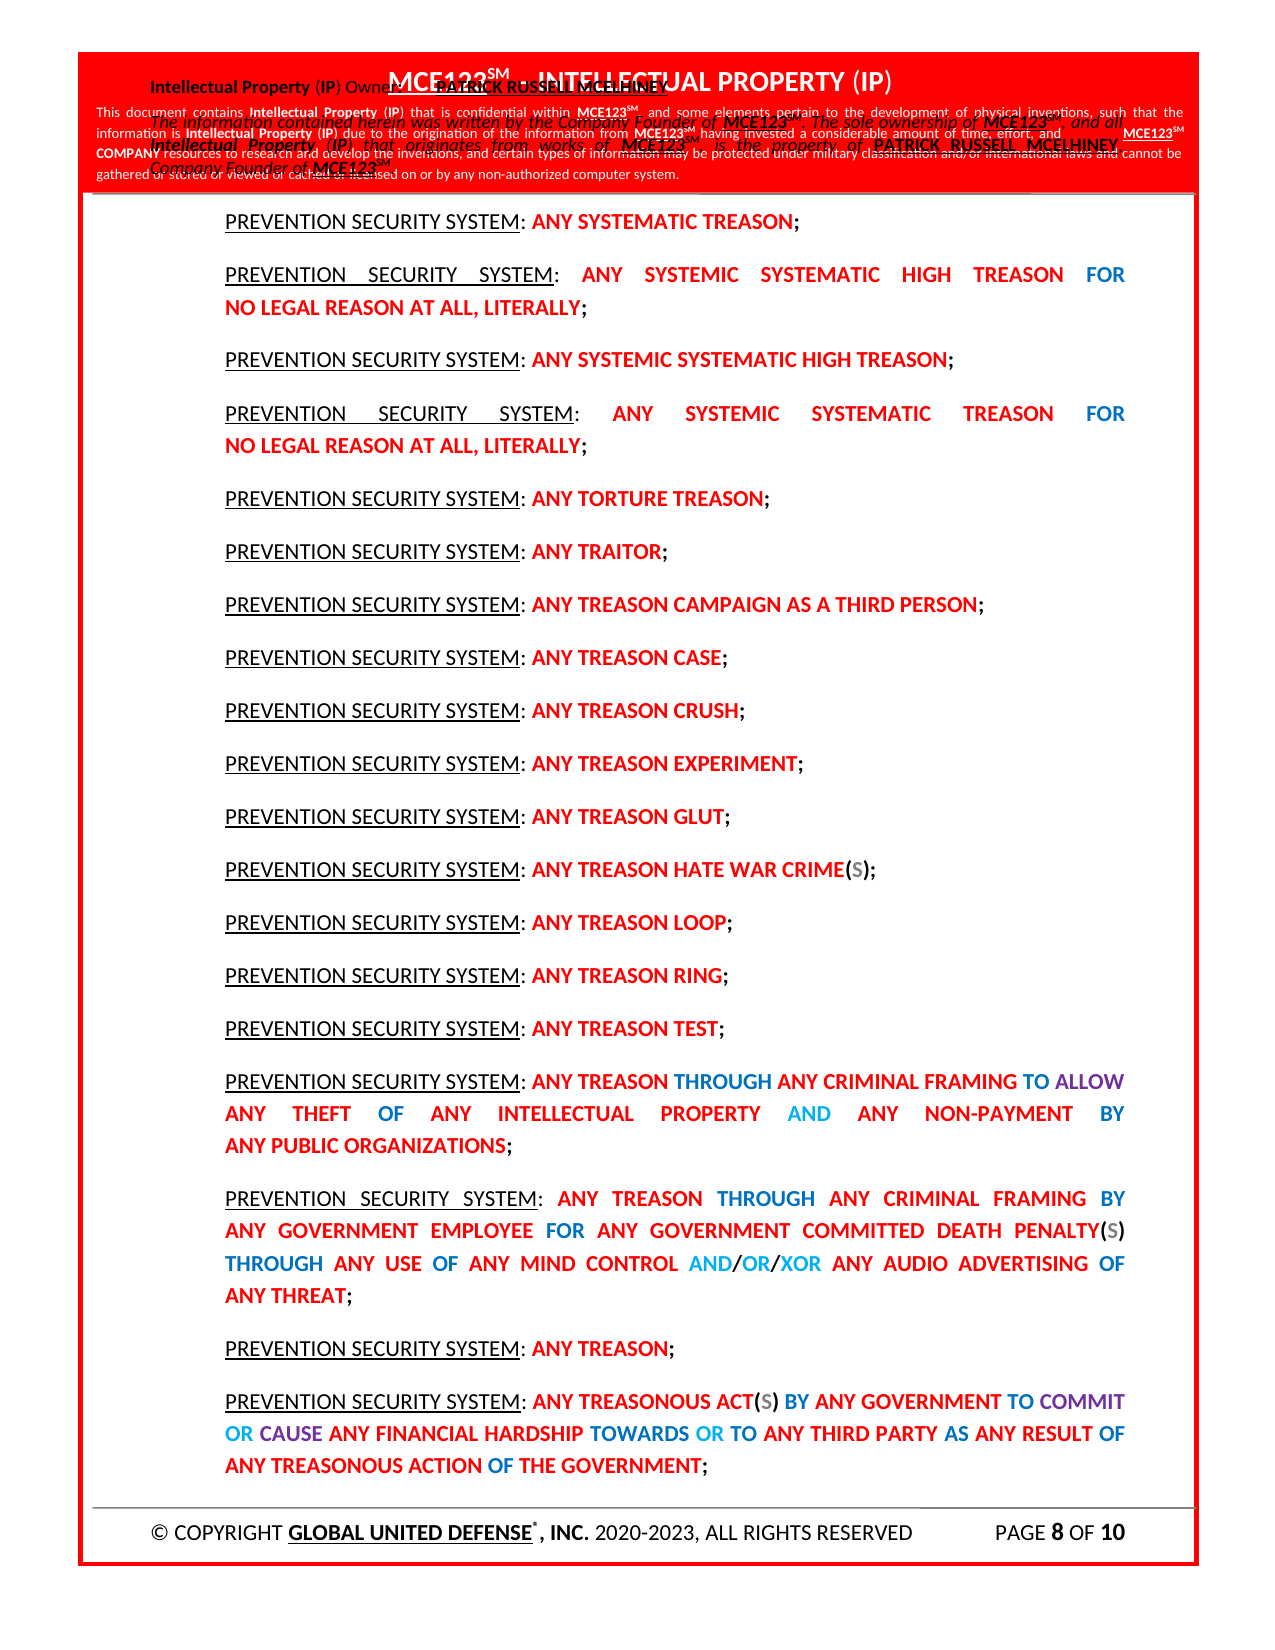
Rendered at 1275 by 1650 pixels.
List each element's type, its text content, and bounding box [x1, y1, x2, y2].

text PREVENTION SECURITY SYSTEM: ANY TREASON RING; [225, 961, 1125, 989]
text PREVENTION SECURITY SYSTEM: ANY SYSTEMIC SYSTEMATIC HIGH TREASON FOR NO LEGAL REASON AT ALL, LITERALLY; [225, 260, 1125, 321]
text PREVENTION SECURITY SYSTEM: ANY SYSTEMIC SYSTEMATIC TREASON FOR NO LEGAL REASON AT ALL, LITERALLY; [225, 399, 1125, 459]
text PREVENTION SECURITY SYSTEM: ANY TREASON LOOP; [225, 908, 1125, 936]
text PREVENTION SECURITY SYSTEM: ANY TORTURE TREASON; [225, 484, 1125, 512]
text PREVENTION SECURITY SYSTEM: ANY TREASON THROUGH ANY CRIMINAL FRAMING BY ANY GOVERNMENT EMPLOYEE FOR ANY GOVERNMENT COMMITTED DEATH PENALTY(S) THROUGH ANY USE OF ANY MIND CONTROL AND/OR/XOR ANY AUDIO ADVERTISING OF ANY THREAT; [225, 1184, 1125, 1309]
text PREVENTION SECURITY SYSTEM: ANY TREASON TEST; [225, 1014, 1125, 1042]
text PREVENTION SECURITY SYSTEM: ANY TREASON CRUSH; [225, 696, 1125, 724]
text PREVENTION SECURITY SYSTEM: ANY SYSTEMIC SYSTEMATIC HIGH TREASON; [225, 346, 1125, 374]
text PREVENTION SECURITY SYSTEM: ANY SYSTEMATIC TREASON; [225, 207, 1125, 235]
text PREVENTION SECURITY SYSTEM: ANY TREASON HATE WAR CRIME(S); [225, 855, 1125, 883]
text PREVENTION SECURITY SYSTEM: ANY TREASONOUS ACT(S) BY ANY GOVERNMENT TO COMMIT OR CAUSE ANY FINANCIAL HARDSHIP TOWARDS OR TO ANY THIRD PARTY AS ANY RESULT OF ANY TREASONOUS ACTION OF THE GOVERNMENT; [225, 1387, 1125, 1479]
text PREVENTION SECURITY SYSTEM: ANY TREASON THROUGH ANY CRIMINAL FRAMING TO ALLOW ANY THEFT OF ANY INTELLECTUAL PROPERTY AND ANY NON-PAYMENT BY ANY PUBLIC ORGANIZATIONS; [225, 1067, 1125, 1159]
text PREVENTION SECURITY SYSTEM: ANY TREASON EXPERIMENT; [225, 749, 1125, 777]
text PREVENTION SECURITY SYSTEM: ANY TREASON GLUT; [225, 802, 1125, 830]
text PREVENTION SECURITY SYSTEM: ANY TREASON CAMPAIGN AS A THIRD PERSON; [225, 590, 1125, 618]
text PREVENTION SECURITY SYSTEM: ANY TRAITOR; [225, 537, 1125, 565]
text PREVENTION SECURITY SYSTEM: ANY TREASON CASE; [225, 643, 1125, 671]
text PREVENTION SECURITY SYSTEM: ANY TREASON; [225, 1334, 1125, 1362]
